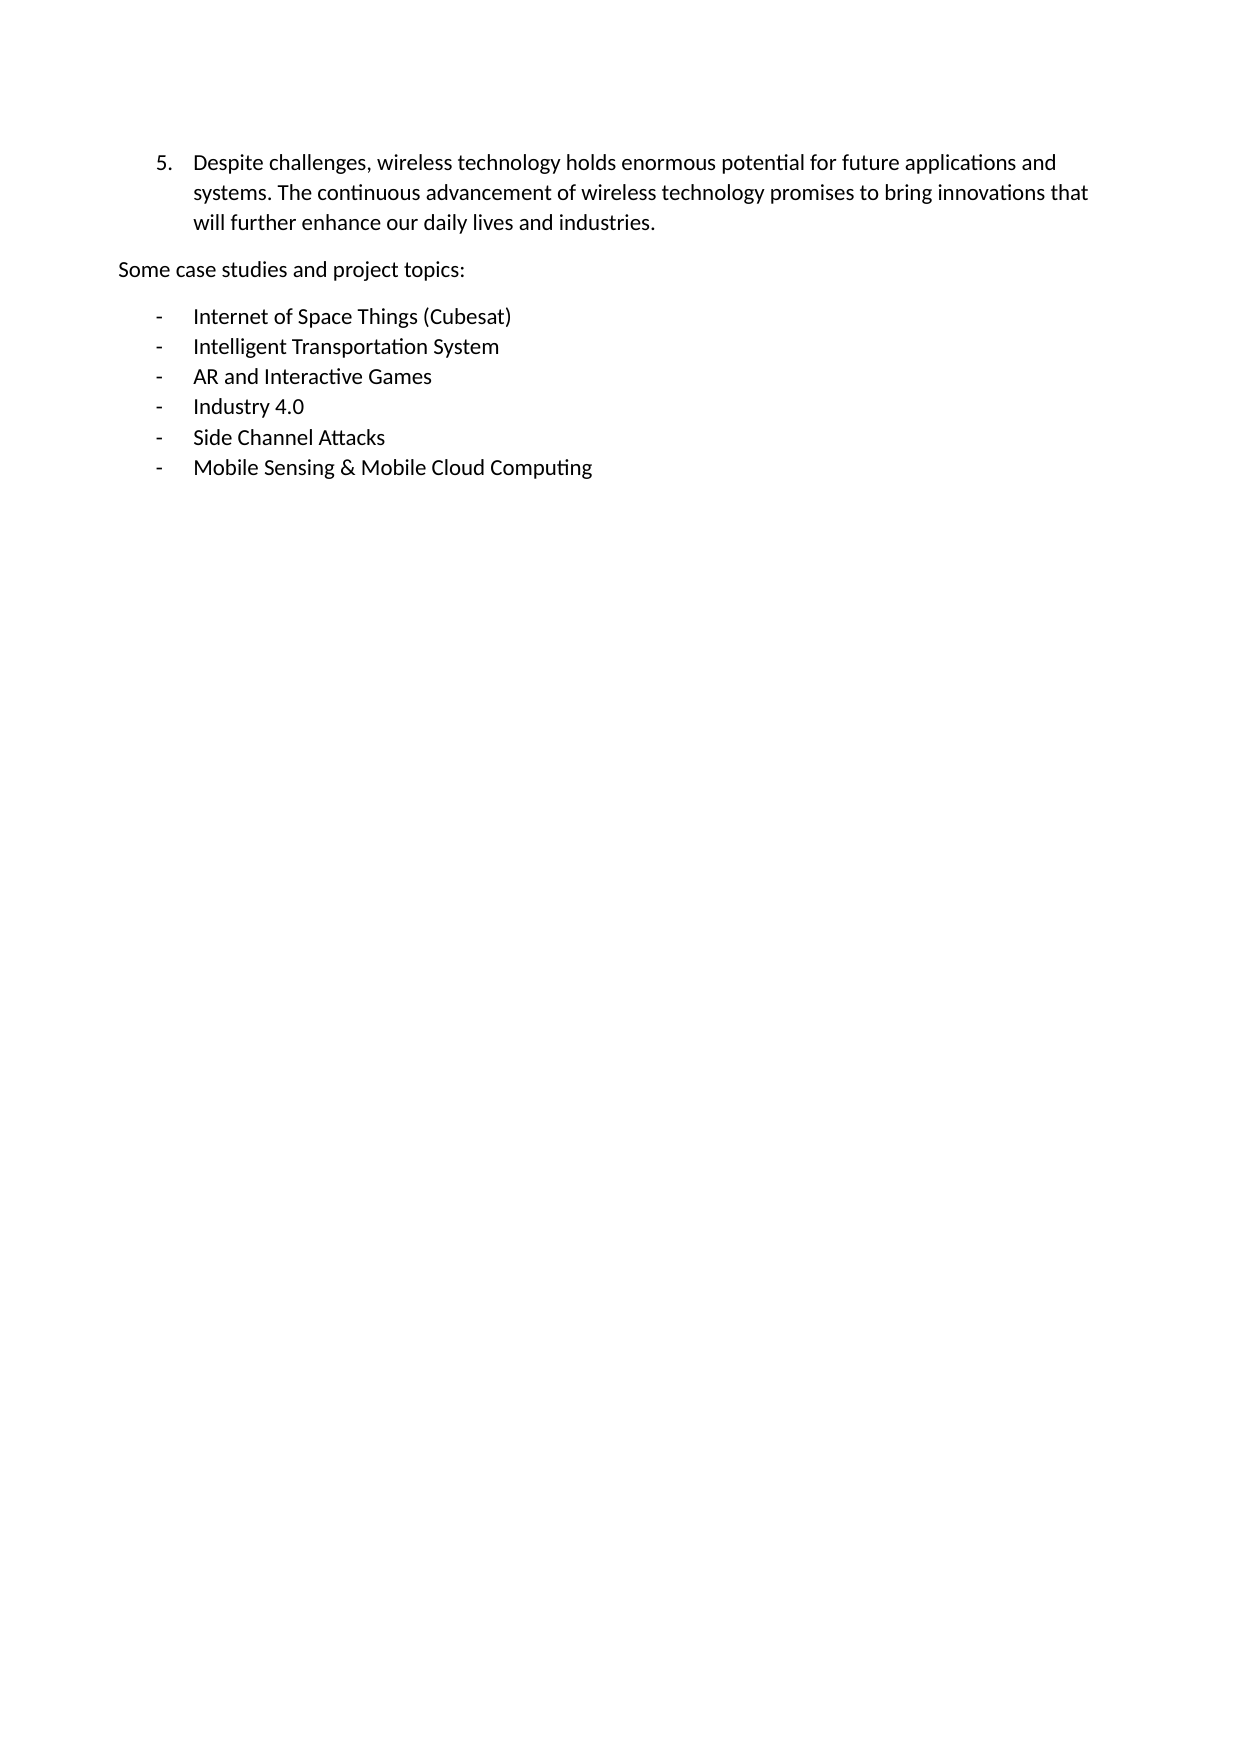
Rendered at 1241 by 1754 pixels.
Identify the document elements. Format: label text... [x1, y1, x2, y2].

list Mobile Sensing & Mobile Cloud Computing [156, 453, 1122, 481]
list Despite challenges, wireless technology holds enormous potential for future applications and systems. The continuous advancement of wireless technology promises to bring innovations that will further enhance our daily lives and industries. [156, 148, 1122, 236]
list Intelligent Transportation System [156, 332, 1122, 360]
list Internet of Space Things (Cubesat) [156, 302, 1122, 330]
list Industry 4.0 [156, 392, 1122, 420]
text Some case studies and project topics: [118, 255, 1122, 283]
list AR and Interactive Games [156, 362, 1122, 390]
list Side Channel Attacks [156, 423, 1122, 451]
